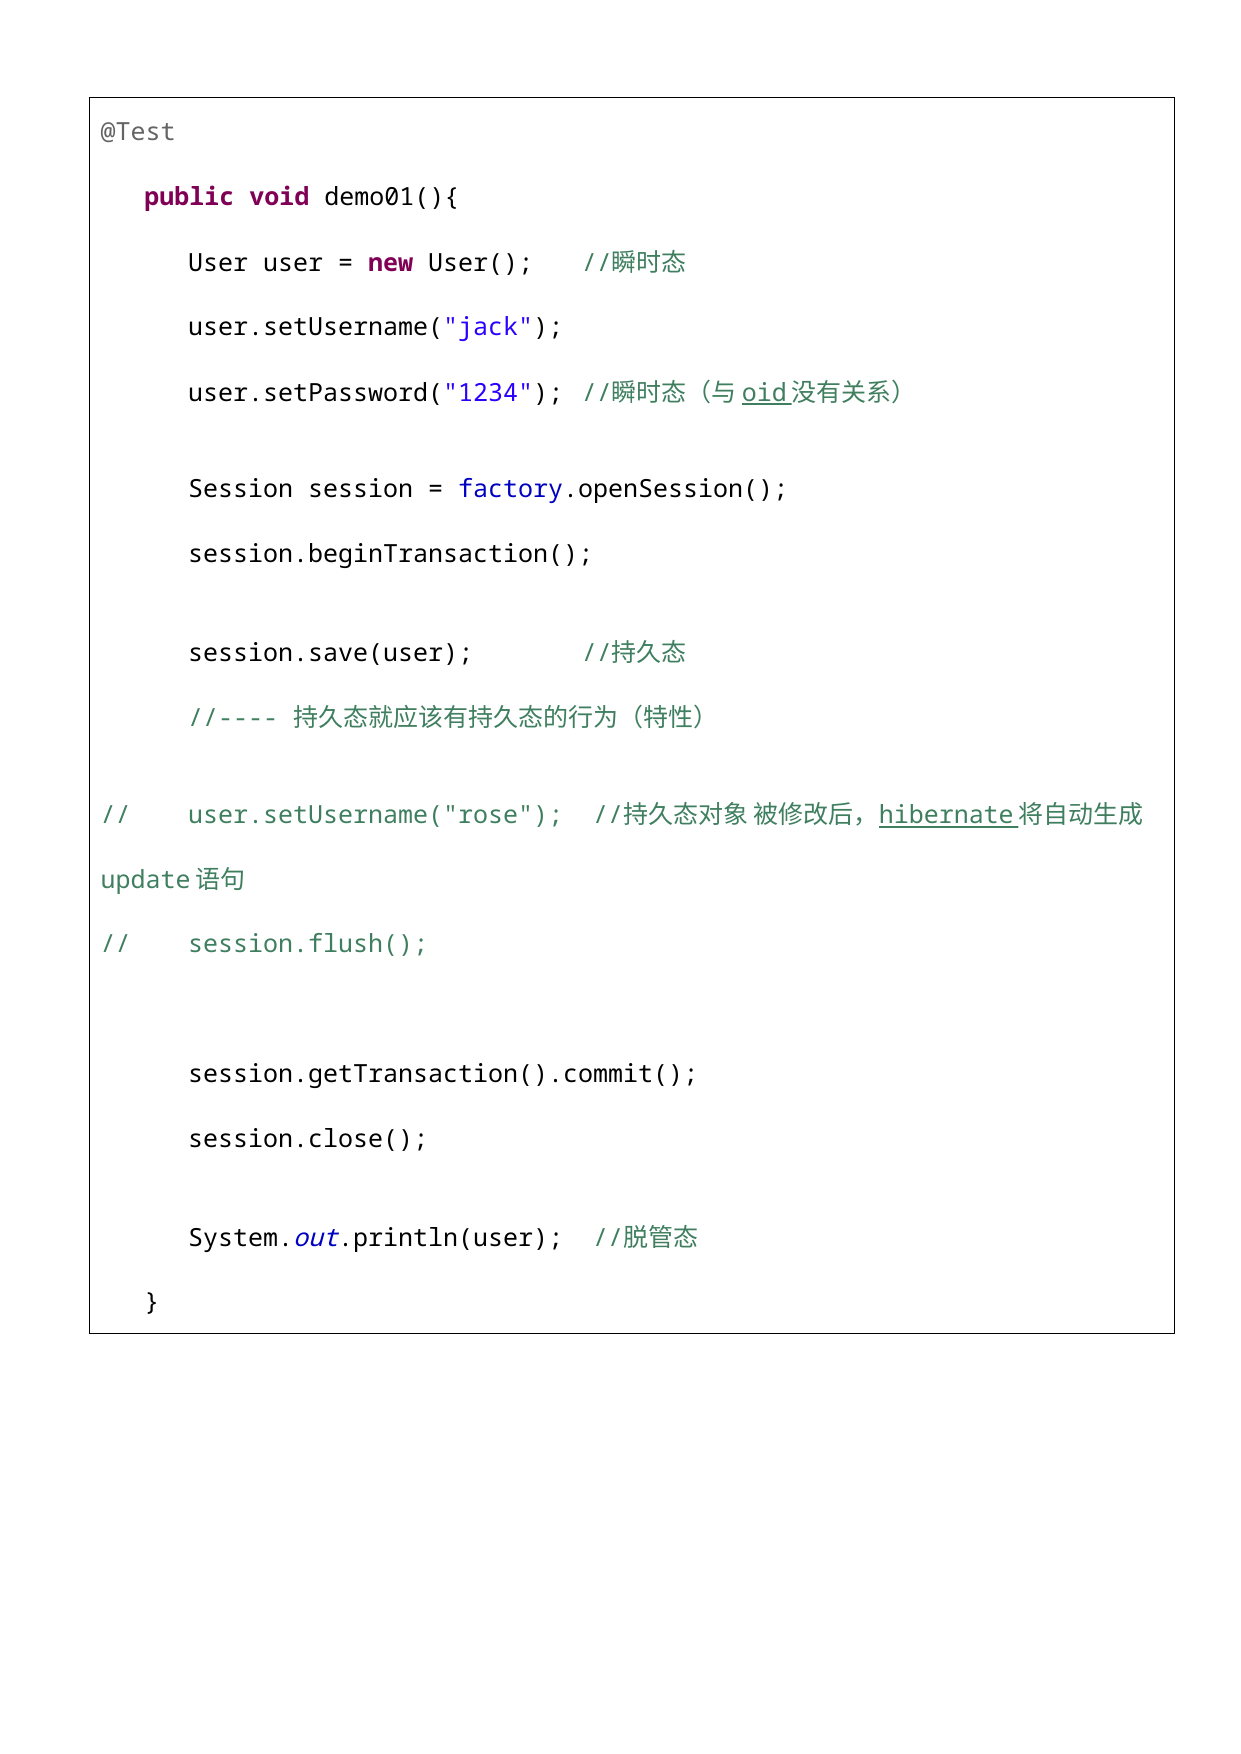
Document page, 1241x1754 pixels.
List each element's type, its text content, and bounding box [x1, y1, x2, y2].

table_header @Test public void demo01(){ User user = new User(); //瞬时态 user.setUsername("jack"); user.setPassword("1234"); //瞬时态（与oid没有关系） Session session = factory.openSession(); session.beginTransaction(); session.save(user); //持久态 //---- 持久态就应该有持久态的行为（特性） // user.setUsername("rose"); //持久态对象 被修改后，hibernate将自动生成update语句 // session.flush(); session.getTransaction().commit(); session.close(); System.out.println(user); //脱管态 } [90, 98, 1174, 1333]
